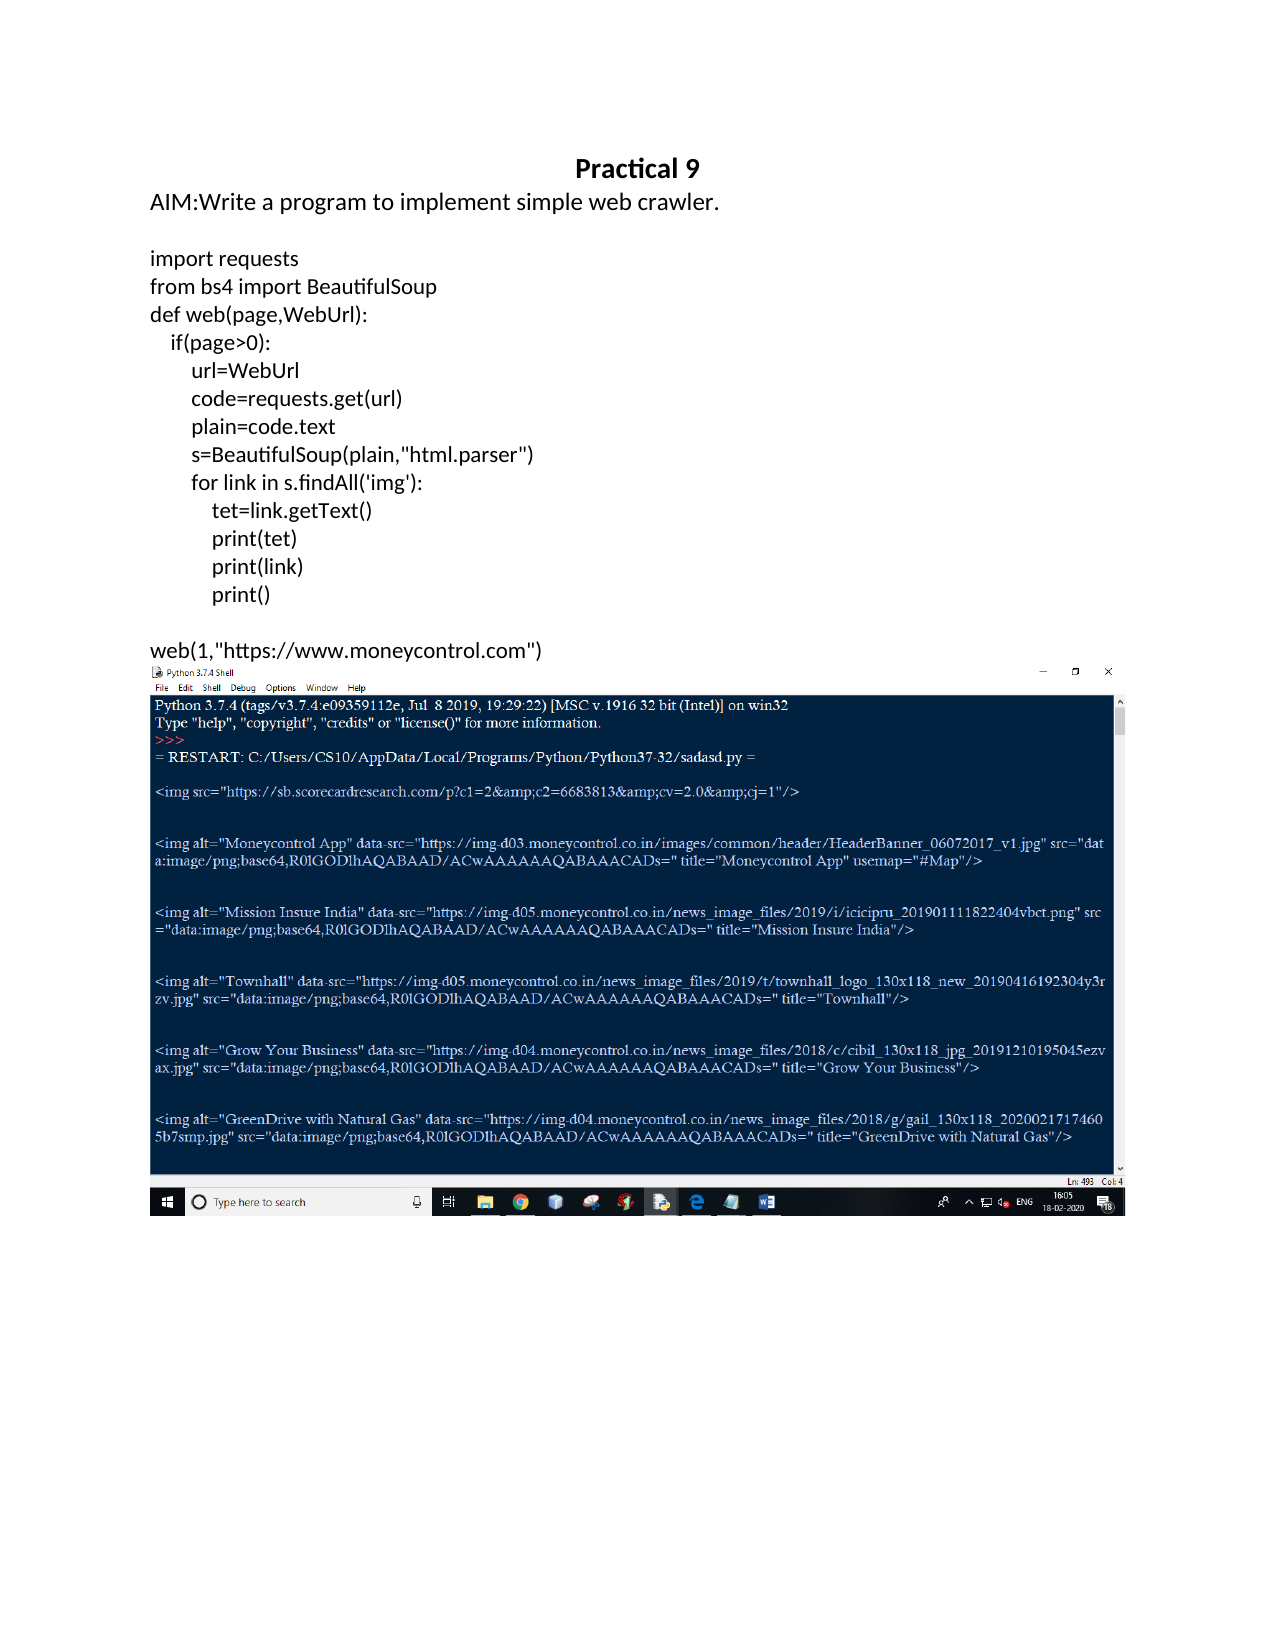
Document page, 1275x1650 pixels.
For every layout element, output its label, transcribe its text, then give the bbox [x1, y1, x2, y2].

text code=requests.get(url) [150, 384, 1125, 412]
text print(tet) [150, 524, 1125, 552]
text Practical 9 [150, 150, 1125, 186]
text def web(page,WebUrl): [150, 300, 1125, 328]
text for link in s.findAll('img'): [150, 468, 1125, 496]
text from bs4 import BeautifulSoup [150, 272, 1125, 300]
text plain=code.text [150, 412, 1125, 440]
text if(page>0): [150, 328, 1125, 356]
text print() [150, 580, 1125, 608]
text AIM:Write a program to implement simple web crawler. [150, 186, 1125, 216]
text s=BeautifulSoup(plain,"html.parser") [150, 440, 1125, 468]
text print(link) [150, 552, 1125, 580]
text web(1,"https://www.moneycontrol.com") [150, 636, 1125, 664]
picture [150, 664, 1125, 1216]
text url=WebUrl [150, 356, 1125, 384]
text tet=link.getText() [150, 496, 1125, 524]
text import requests [150, 244, 1125, 272]
